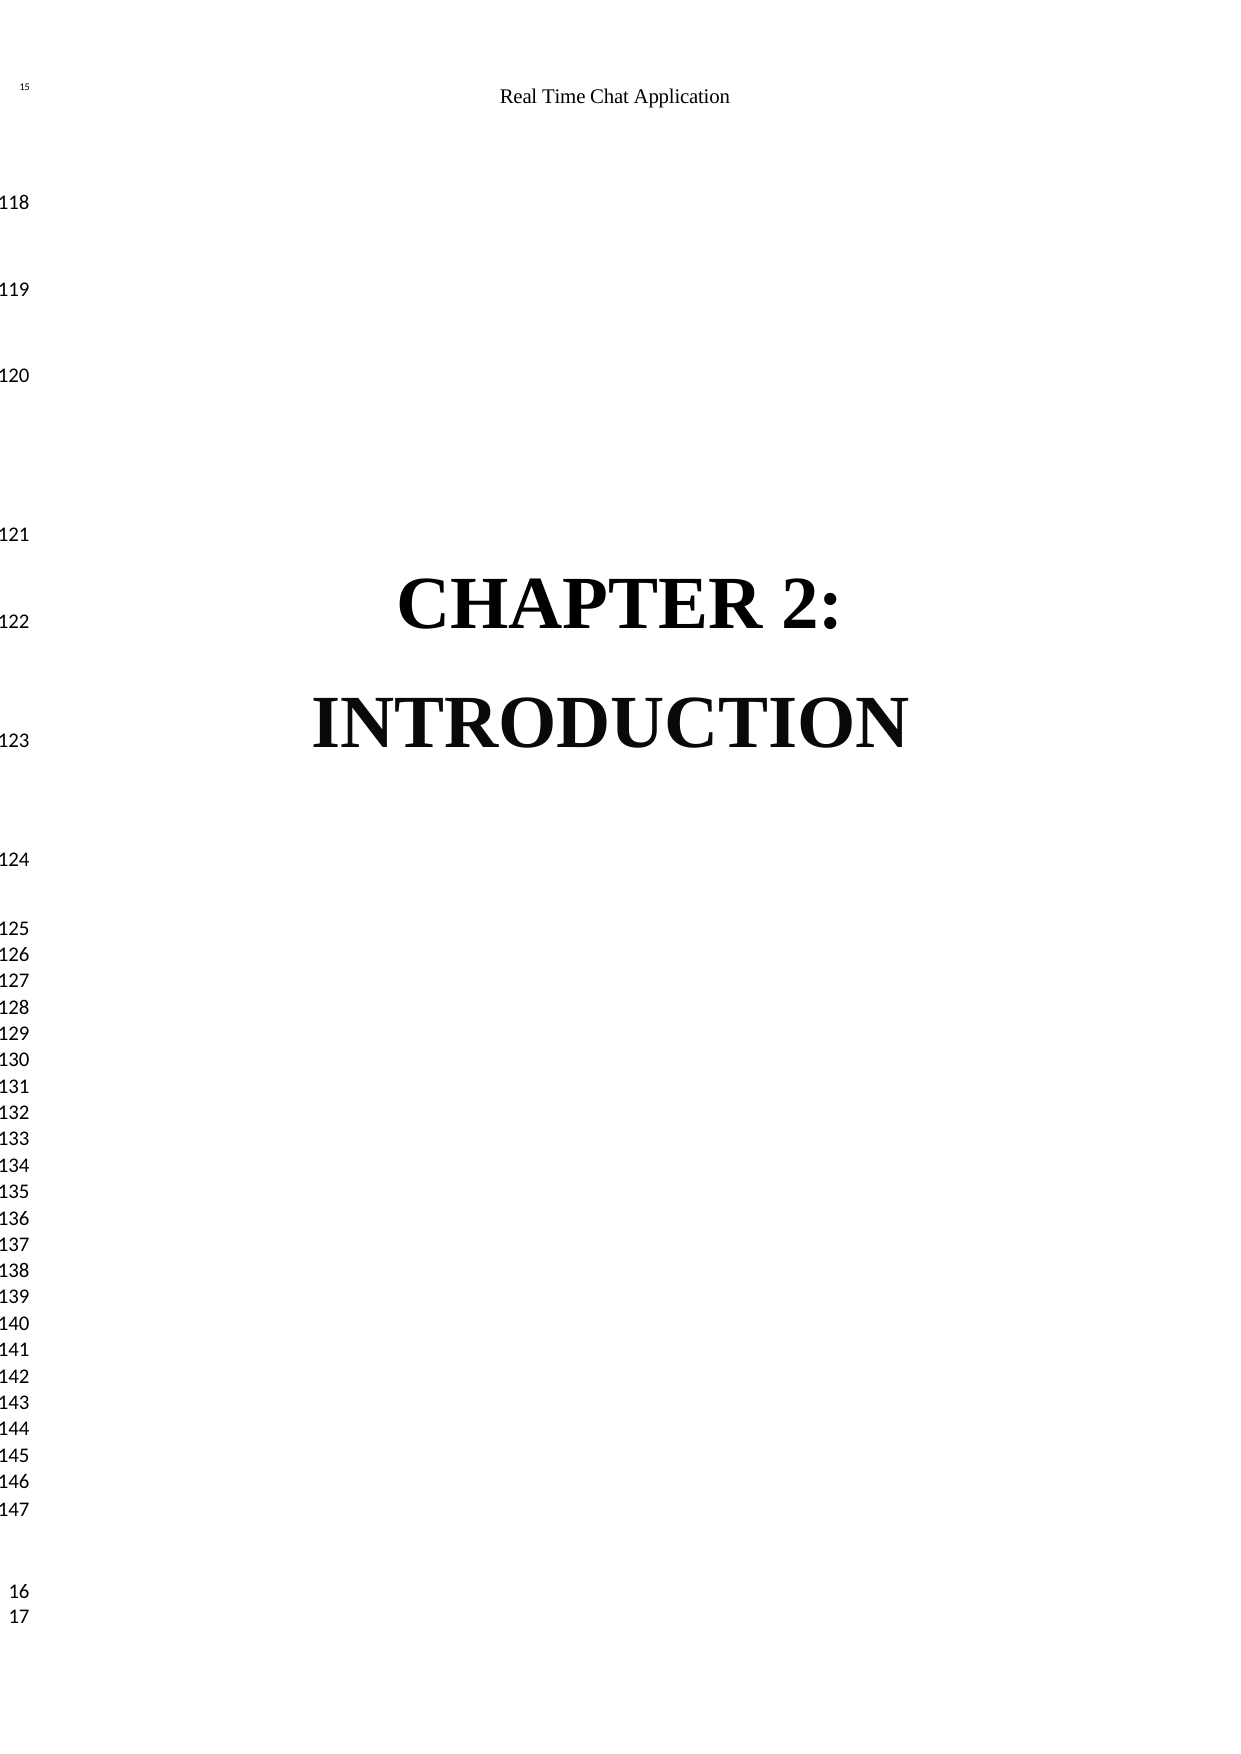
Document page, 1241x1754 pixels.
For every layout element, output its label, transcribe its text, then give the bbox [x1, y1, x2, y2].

subtitle CHAPTER 2: INTRODUCTION [312, 558, 1181, 763]
